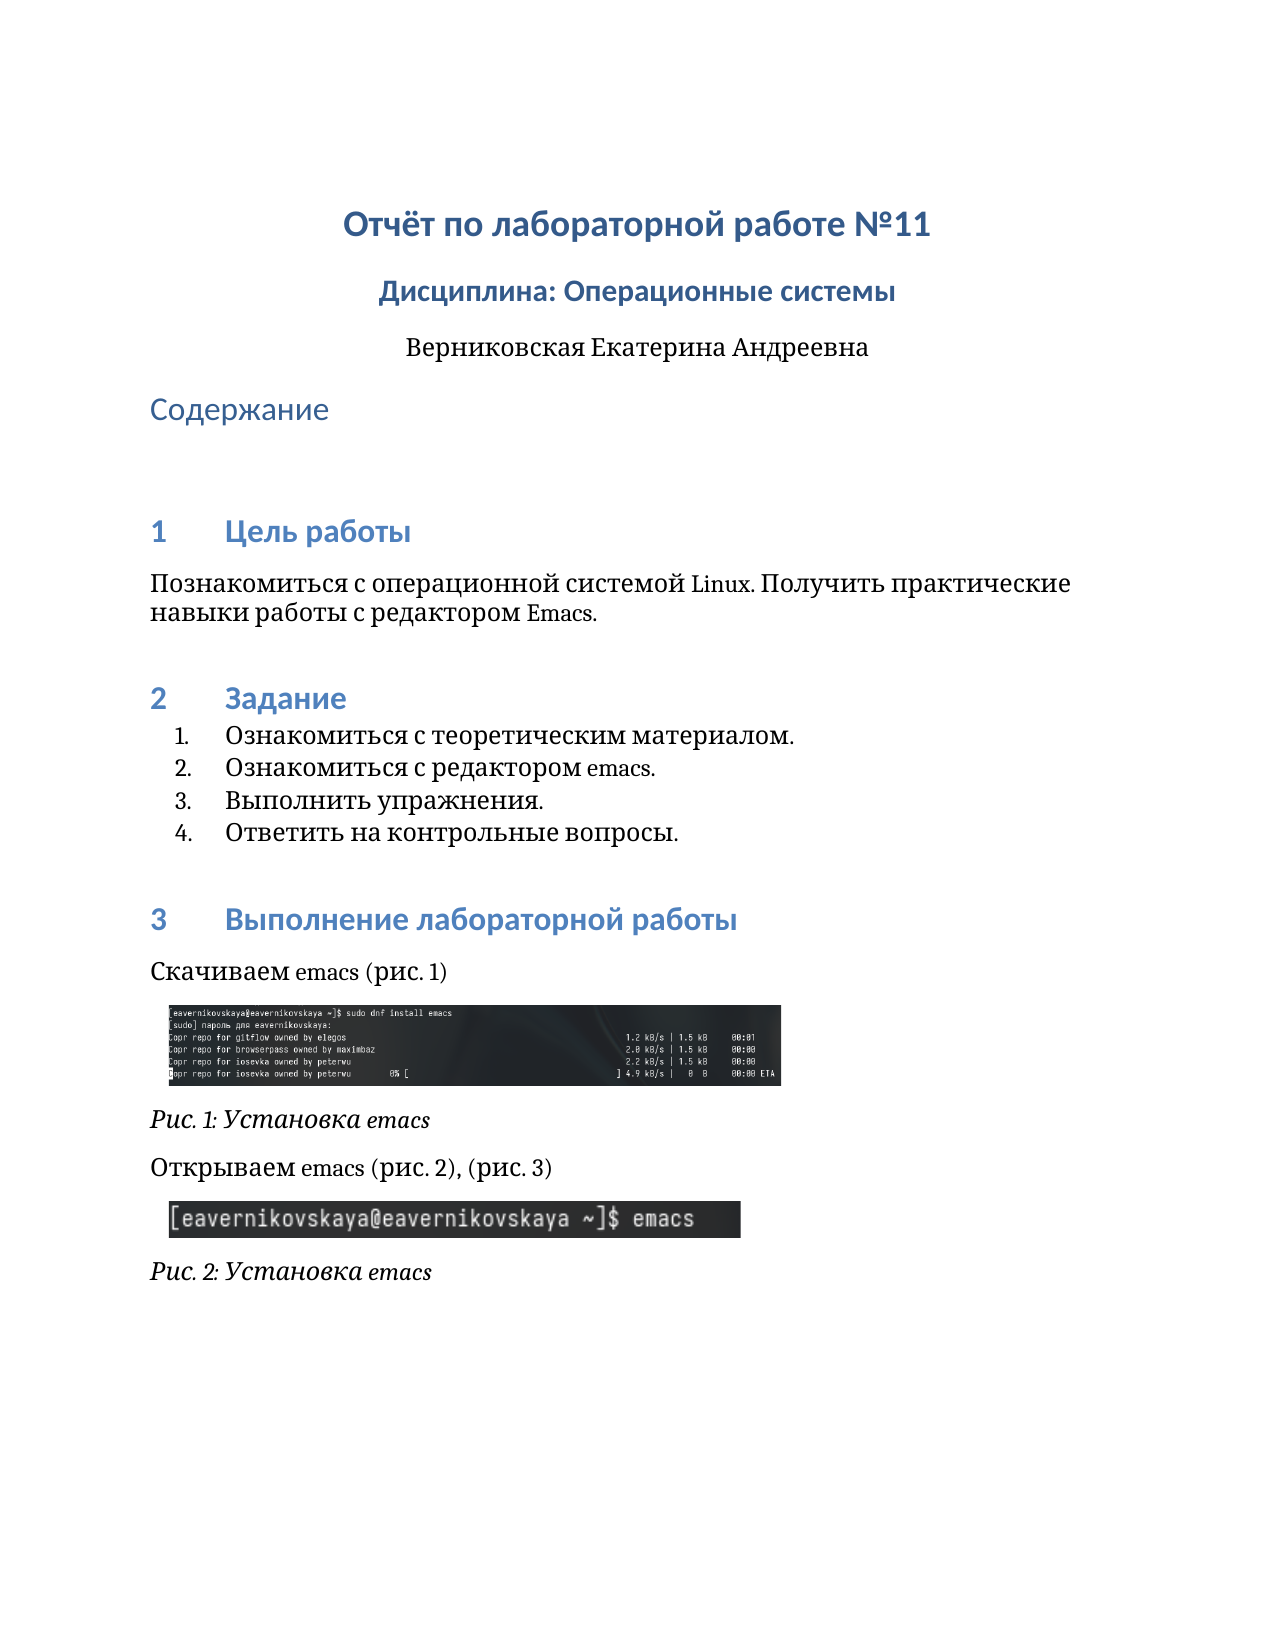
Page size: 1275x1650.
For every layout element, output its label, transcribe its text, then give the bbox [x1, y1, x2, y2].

text Познакомиться с операционной системой Linux. Получить практические навыки работы с редактором Emacs. [150, 570, 1125, 627]
text Скачиваем emacs (рис. 1) [150, 958, 1125, 986]
text Верниковская Екатерина Андреевна [150, 334, 1125, 363]
picture [168, 1005, 782, 1086]
title Отчёт по лабораторной работе №11 [150, 200, 1125, 246]
list Ответить на контрольные вопросы. [175, 819, 1125, 848]
subtitle 3 Выполнение лабораторной работы [150, 898, 1125, 939]
text Рис. 1: Установка emacs [150, 1106, 1125, 1135]
list Выполнить упражнения. [175, 787, 1125, 816]
list Ознакомиться с редактором emacs. [175, 754, 1125, 783]
picture [168, 1201, 741, 1238]
list Ознакомиться с теоретическим материалом. [175, 722, 1125, 751]
text Рис. 2: Установка emacs [150, 1258, 1125, 1287]
subtitle Дисциплина: Операционные системы [150, 271, 1125, 309]
subtitle 2 Задание [150, 677, 1125, 718]
subtitle 1 Цель работы [150, 510, 1125, 551]
text Открываем emacs (рис. 2), (рис. 3) [150, 1154, 1125, 1183]
